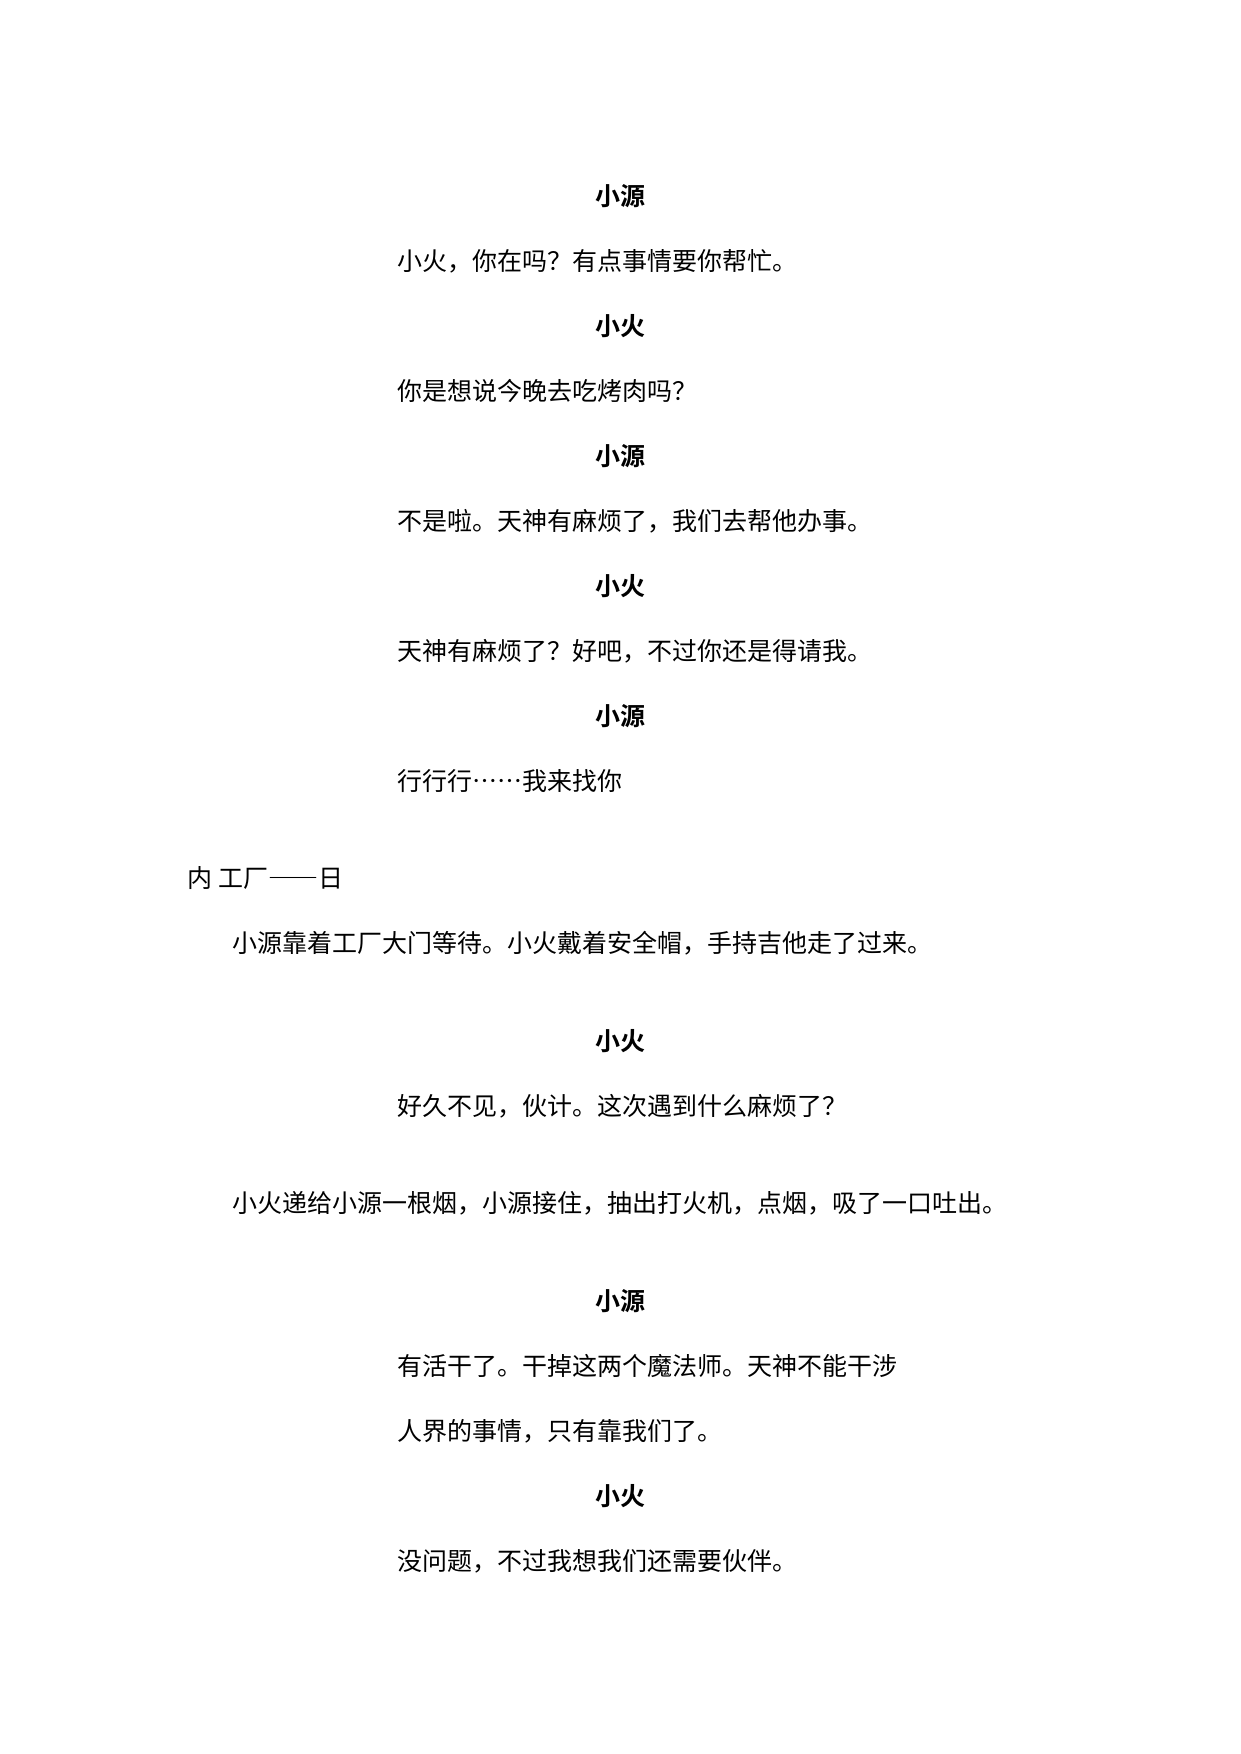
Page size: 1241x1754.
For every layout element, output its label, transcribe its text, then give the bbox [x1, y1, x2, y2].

text 小火 [187, 292, 1053, 357]
text 小源 [187, 162, 1053, 227]
text 没问题，不过我想我们还需要伙伴。 [187, 1527, 1053, 1592]
text 小火 [187, 552, 1053, 617]
text 小火递给小源一根烟，小源接住，抽出打火机，点烟，吸了一口吐出。 [187, 1169, 1053, 1234]
text 小源 [187, 1267, 1053, 1332]
text 小火 [187, 1007, 1053, 1072]
text 内 工厂——日 [187, 844, 1053, 909]
text 人界的事情，只有靠我们了。 [187, 1397, 1053, 1462]
text 不是啦。天神有麻烦了，我们去帮他办事。 [187, 487, 1053, 552]
text 行行行……我来找你 [187, 747, 1053, 812]
text 小火，你在吗？有点事情要你帮忙。 [187, 227, 1053, 292]
text 有活干了。干掉这两个魔法师。天神不能干涉 [187, 1332, 1053, 1397]
text 小火 [187, 1462, 1053, 1527]
text 小源 [187, 422, 1053, 487]
text 天神有麻烦了？好吧，不过你还是得请我。 [187, 617, 1053, 682]
text 小源靠着工厂大门等待。小火戴着安全帽，手持吉他走了过来。 [187, 909, 1053, 974]
text 小源 [187, 682, 1053, 747]
text 好久不见，伙计。这次遇到什么麻烦了？ [187, 1072, 1053, 1137]
text 你是想说今晚去吃烤肉吗？ [187, 357, 1053, 422]
